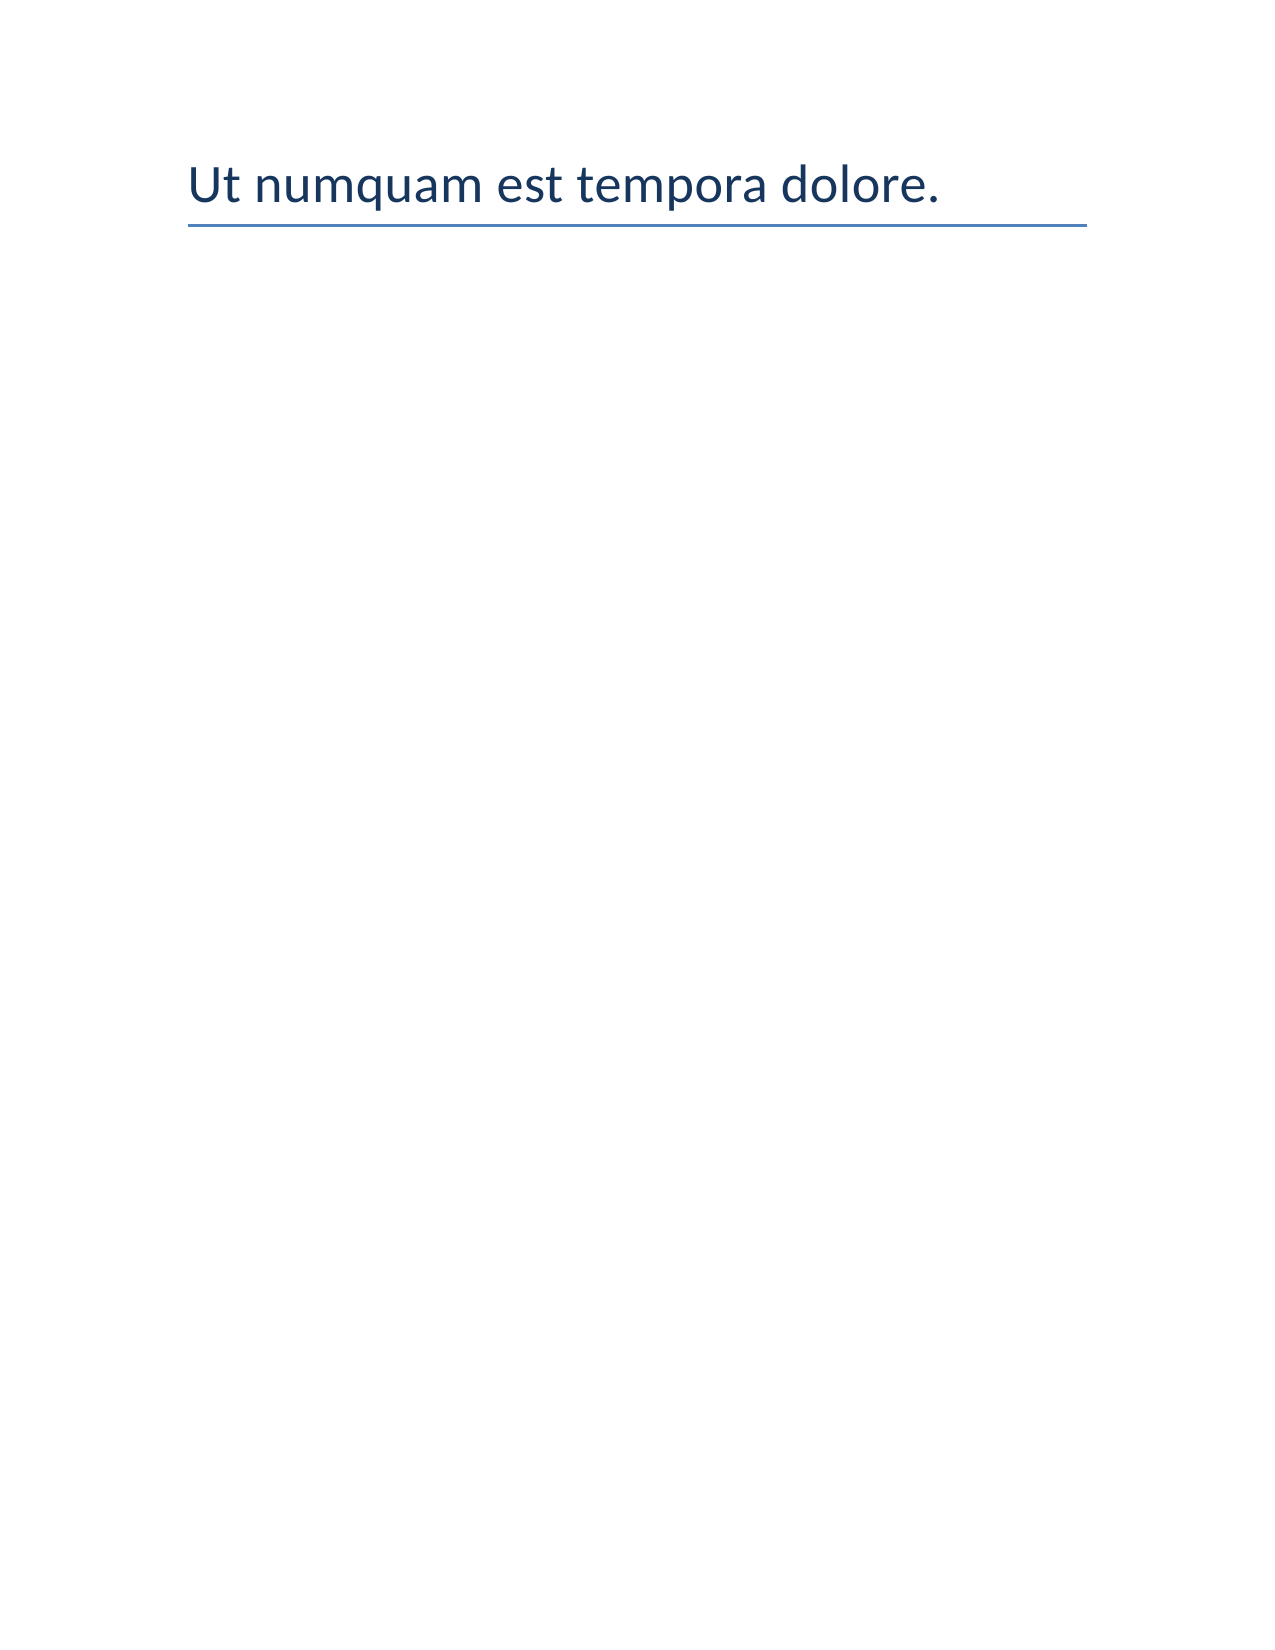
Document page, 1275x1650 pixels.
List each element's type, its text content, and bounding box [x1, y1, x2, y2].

title Ut numquam est tempora dolore. [187, 150, 1087, 227]
